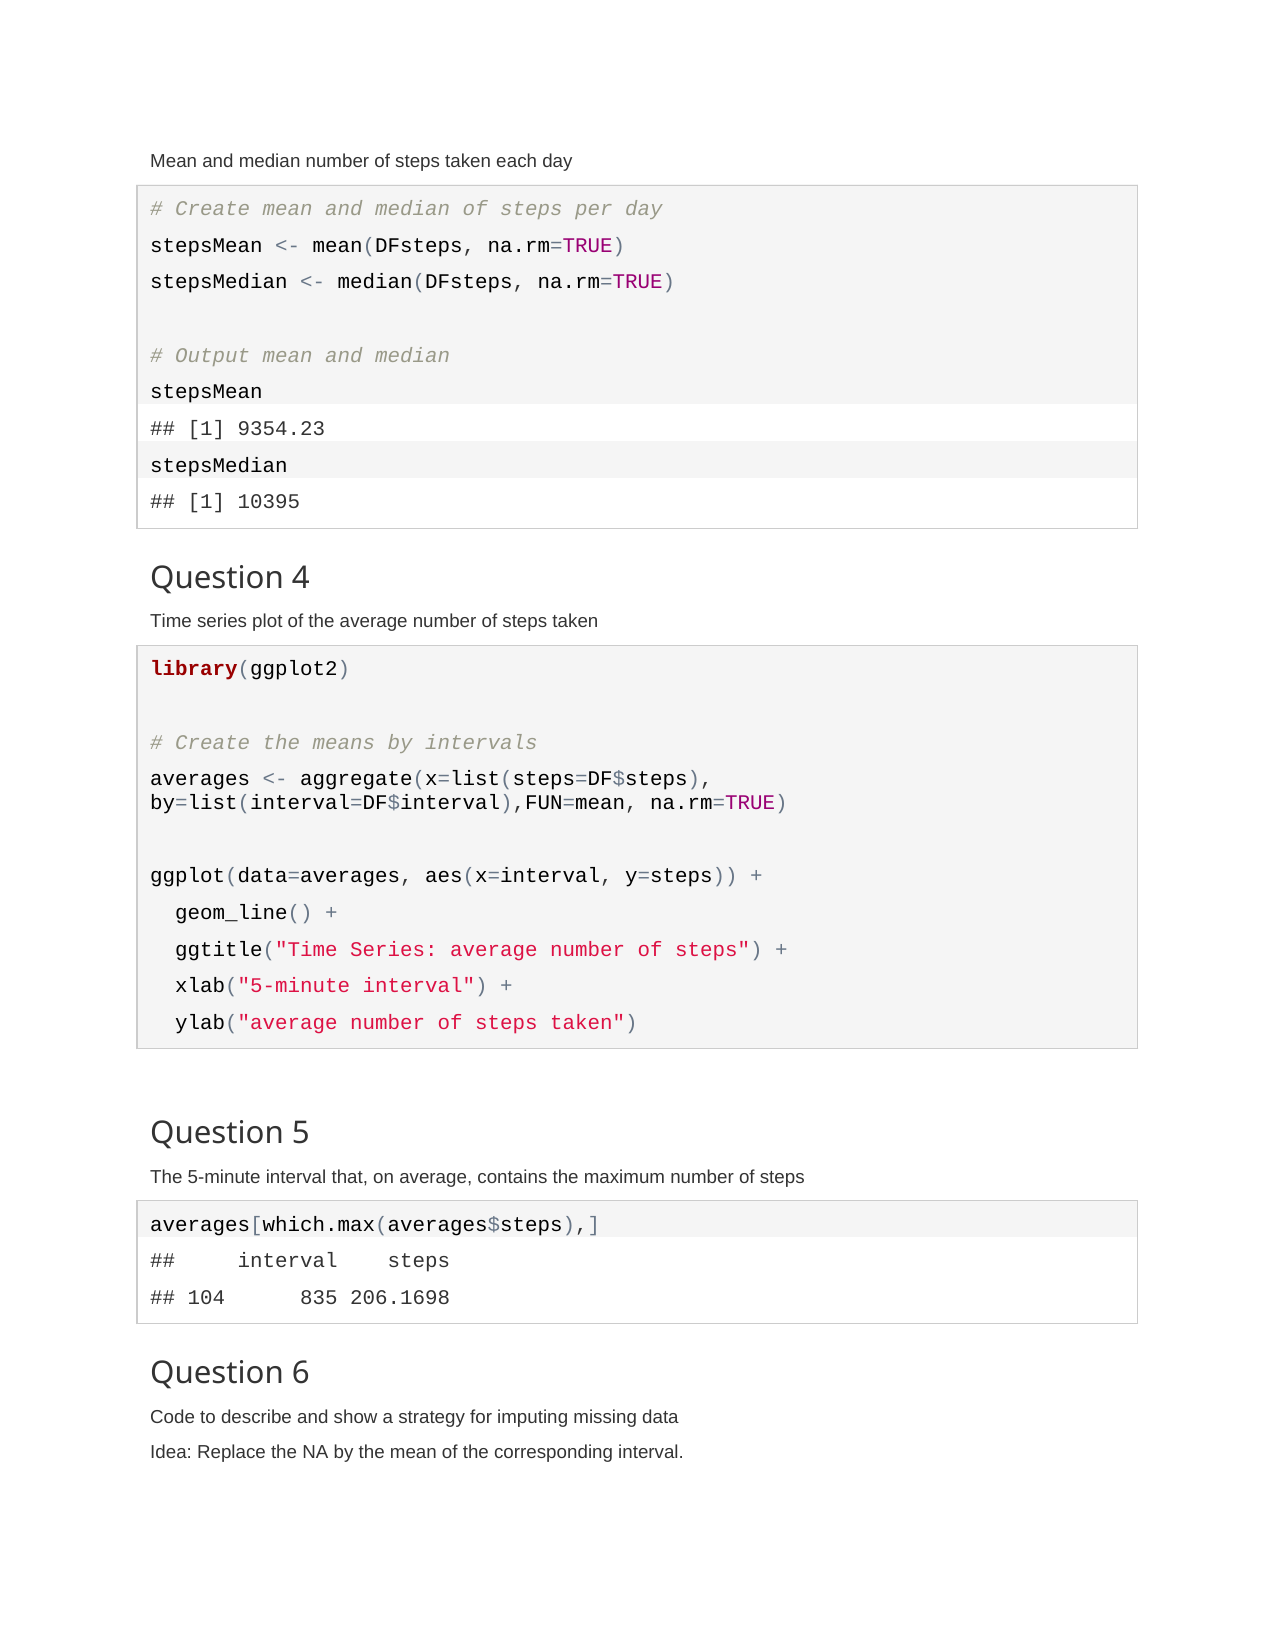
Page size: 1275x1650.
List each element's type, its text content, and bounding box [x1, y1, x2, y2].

text ylab("average number of steps taken") [138, 998, 1137, 1048]
text Question 5 [150, 1110, 1125, 1152]
text Question 4 [150, 555, 1125, 597]
text geom_line() + [138, 888, 1137, 925]
text # Output mean and median [138, 331, 1137, 368]
text stepsMean <- mean(DFsteps, na.rm=TRUE) [138, 221, 1137, 258]
text xlab("5-minute interval") + [138, 962, 1137, 998]
text stepsMean [138, 368, 1137, 404]
text stepsMedian [138, 441, 1137, 478]
text ## [1] 10395 [138, 478, 1137, 528]
text averages[which.max(averages$steps),] [138, 1201, 1137, 1237]
text Code to describe and show a strategy for imputing missing data [150, 1406, 1125, 1427]
text ## interval steps [138, 1237, 1137, 1273]
text averages <- aggregate(x=list(steps=DF$steps), by=list(interval=DF$interval),FUN=mean, na.rm=TRUE) [138, 755, 1137, 815]
text ## [1] 9354.23 [138, 404, 1137, 441]
text Mean and median number of steps taken each day [150, 150, 1125, 172]
text Time series plot of the average number of steps taken [150, 610, 1125, 632]
text The 5-minute interval that, on average, contains the maximum number of steps [150, 1166, 1125, 1187]
text Question 6 [150, 1350, 1125, 1393]
text library(ggplot2) [138, 646, 1137, 682]
text ggplot(data=averages, aes(x=interval, y=steps)) + [138, 852, 1137, 888]
text stepsMedian <- median(DFsteps, na.rm=TRUE) [138, 258, 1137, 294]
text Idea: Replace the NA by the mean of the corresponding interval. [150, 1440, 1125, 1462]
text ggtitle("Time Series: average number of steps") + [138, 925, 1137, 962]
text # Create mean and median of steps per day [138, 186, 1137, 221]
text # Create the means by intervals [138, 718, 1137, 755]
text ## 104 835 206.1698 [138, 1273, 1137, 1323]
